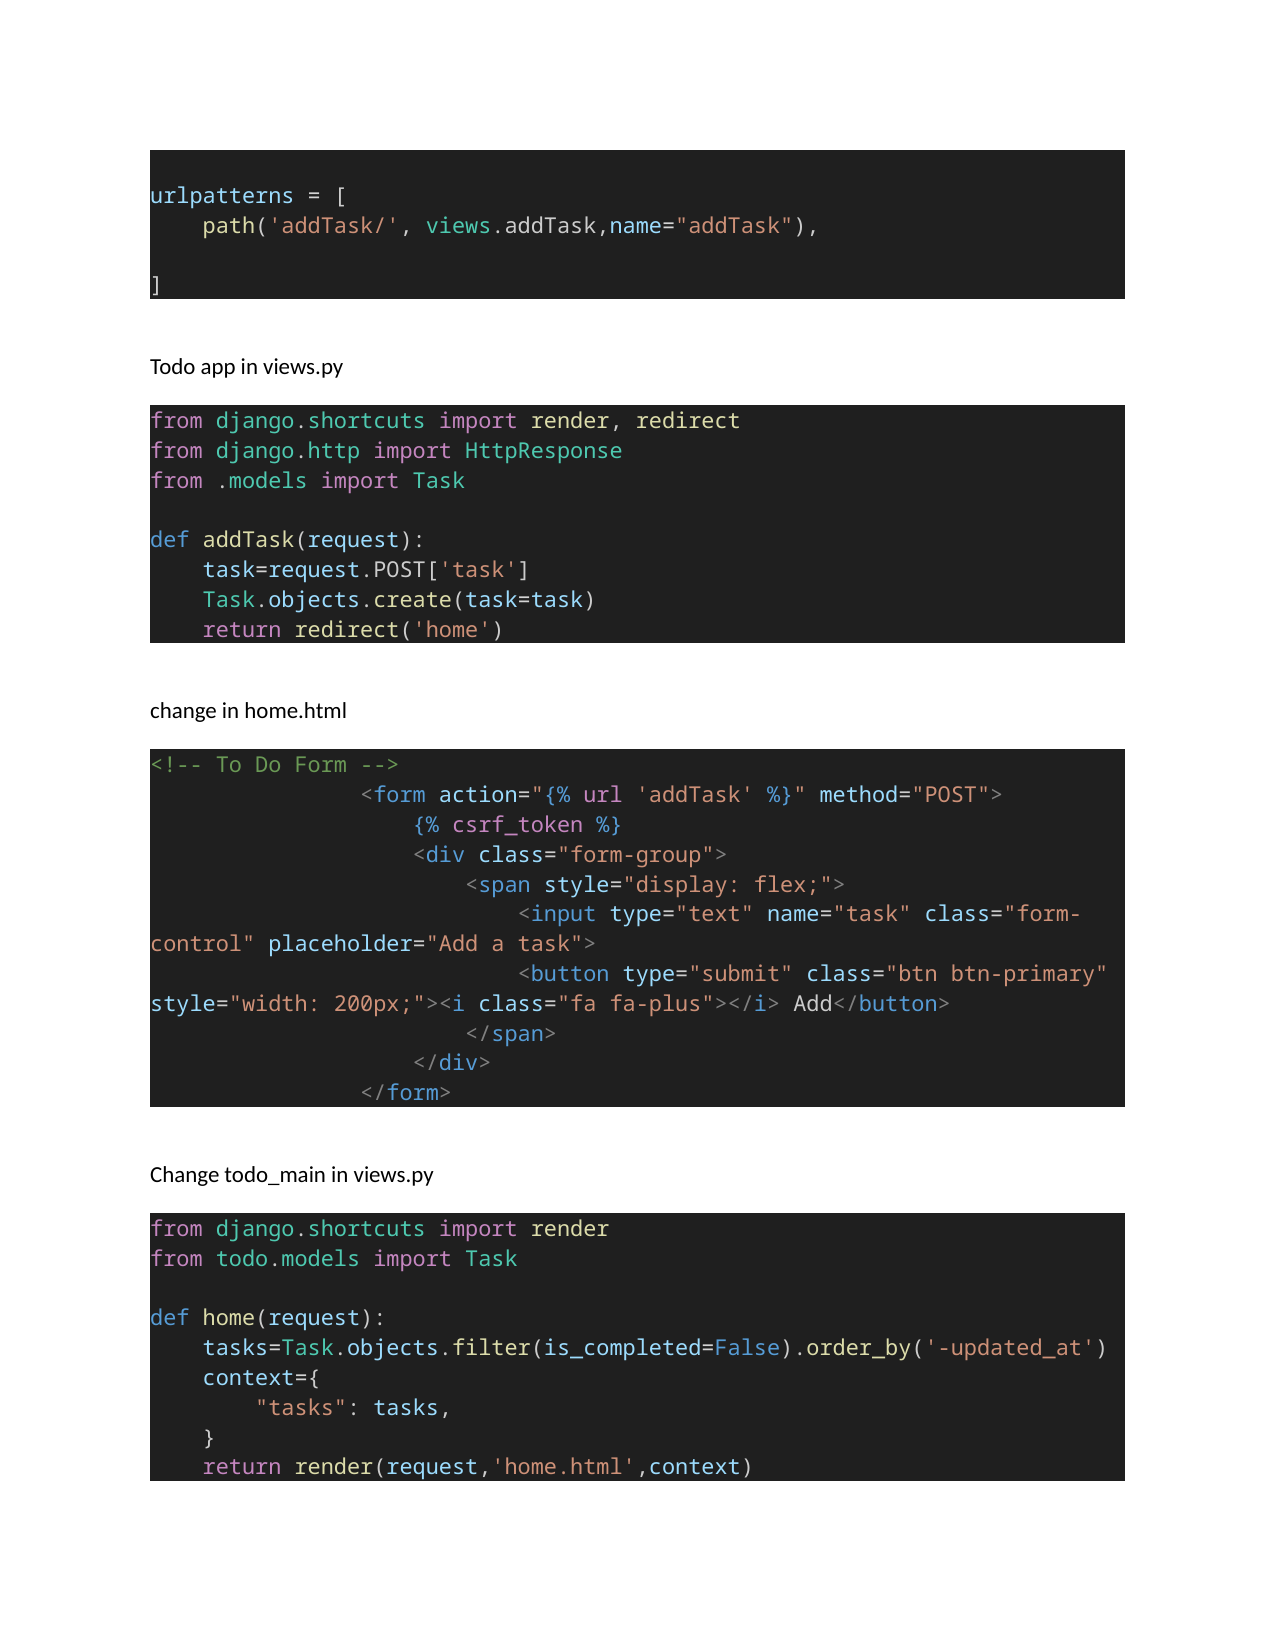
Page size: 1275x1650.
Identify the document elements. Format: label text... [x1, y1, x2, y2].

text from .models import Task [150, 464, 1125, 494]
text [150, 1332, 1125, 1362]
text <input type="text" name="task" class="form-control" placeholder="Add a task"> [150, 898, 1125, 958]
text from todo.models import Task [150, 1243, 1125, 1272]
text from django.http import HttpResponse [150, 435, 1125, 464]
text <!-- To Do Form --> [150, 749, 1125, 779]
text <span style="display: flex;"> [150, 868, 1125, 898]
text path('addTask/', views.addTask,name="addTask"), [150, 209, 1125, 239]
text return render(request,'home.html',context) [150, 1451, 1125, 1481]
text task=request.POST['task'] [150, 554, 1125, 584]
text from django.shortcuts import render [150, 1213, 1125, 1243]
text return redirect('home') [150, 613, 1125, 643]
text urlpatterns = [ [150, 180, 1125, 209]
text "tasks": tasks, [150, 1392, 1125, 1421]
text <form action="{% url 'addTask' %}" method="POST"> [150, 779, 1125, 809]
text <div class="form-group"> [150, 839, 1125, 868]
text <button type="submit" class="btn btn-primary" style="width: 200px;"><i class="fa fa-plus"></i> Add</button> [150, 958, 1125, 1017]
text </div> [150, 1047, 1125, 1077]
text } [150, 1421, 1125, 1451]
text {% csrf_token %} [150, 809, 1125, 839]
text Change todo_main in views.py [150, 1160, 1125, 1188]
text def addTask(request): [150, 524, 1125, 554]
text def home(request): [150, 1302, 1125, 1332]
text Task.objects.create(task=task) [150, 584, 1125, 613]
text Todo app in views.py [150, 352, 1125, 380]
text from django.shortcuts import render, redirect [150, 405, 1125, 435]
text </span> [150, 1017, 1125, 1047]
text change in home.html [150, 696, 1125, 724]
text </form> [150, 1077, 1125, 1107]
text ] [150, 269, 1125, 299]
text context={ [150, 1362, 1125, 1392]
